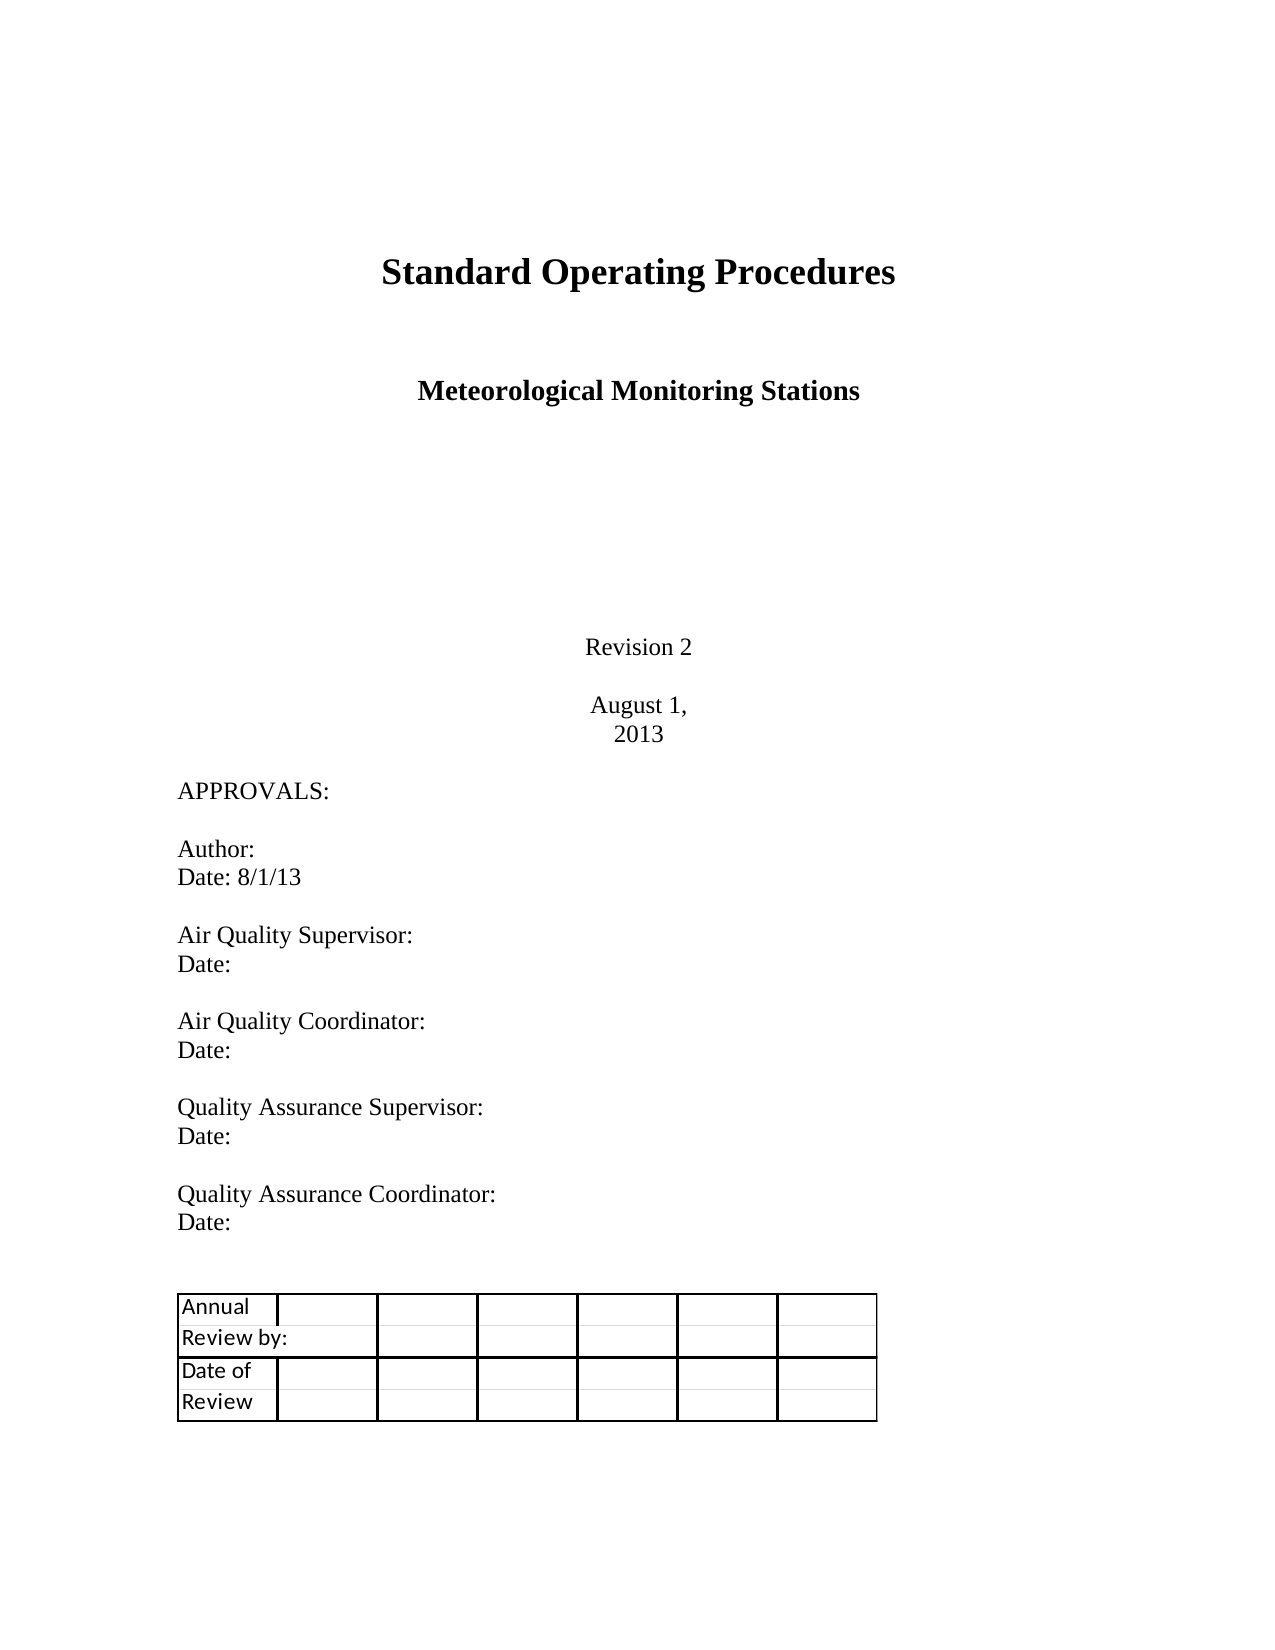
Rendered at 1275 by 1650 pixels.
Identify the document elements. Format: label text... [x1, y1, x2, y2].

text Date: [177, 1121, 699, 1150]
text Date: 8/1/13 [177, 862, 699, 891]
text Date: [177, 949, 699, 977]
text Date: [177, 1035, 699, 1064]
text Revision 2 [578, 632, 699, 661]
text Quality Assurance Coordinator: [177, 1179, 699, 1207]
text Air Quality Coordinator: [177, 1006, 699, 1035]
text Standard Operating Procedures [373, 249, 904, 292]
text Date: [177, 1207, 699, 1236]
text Air Quality Supervisor: [177, 920, 699, 949]
text Quality Assurance Supervisor: [177, 1092, 699, 1121]
text APPROVALS: [177, 776, 699, 805]
text Author: [177, 834, 699, 862]
text Meteorological Monitoring Stations [415, 374, 862, 408]
text August 1, 2013 [578, 690, 699, 747]
